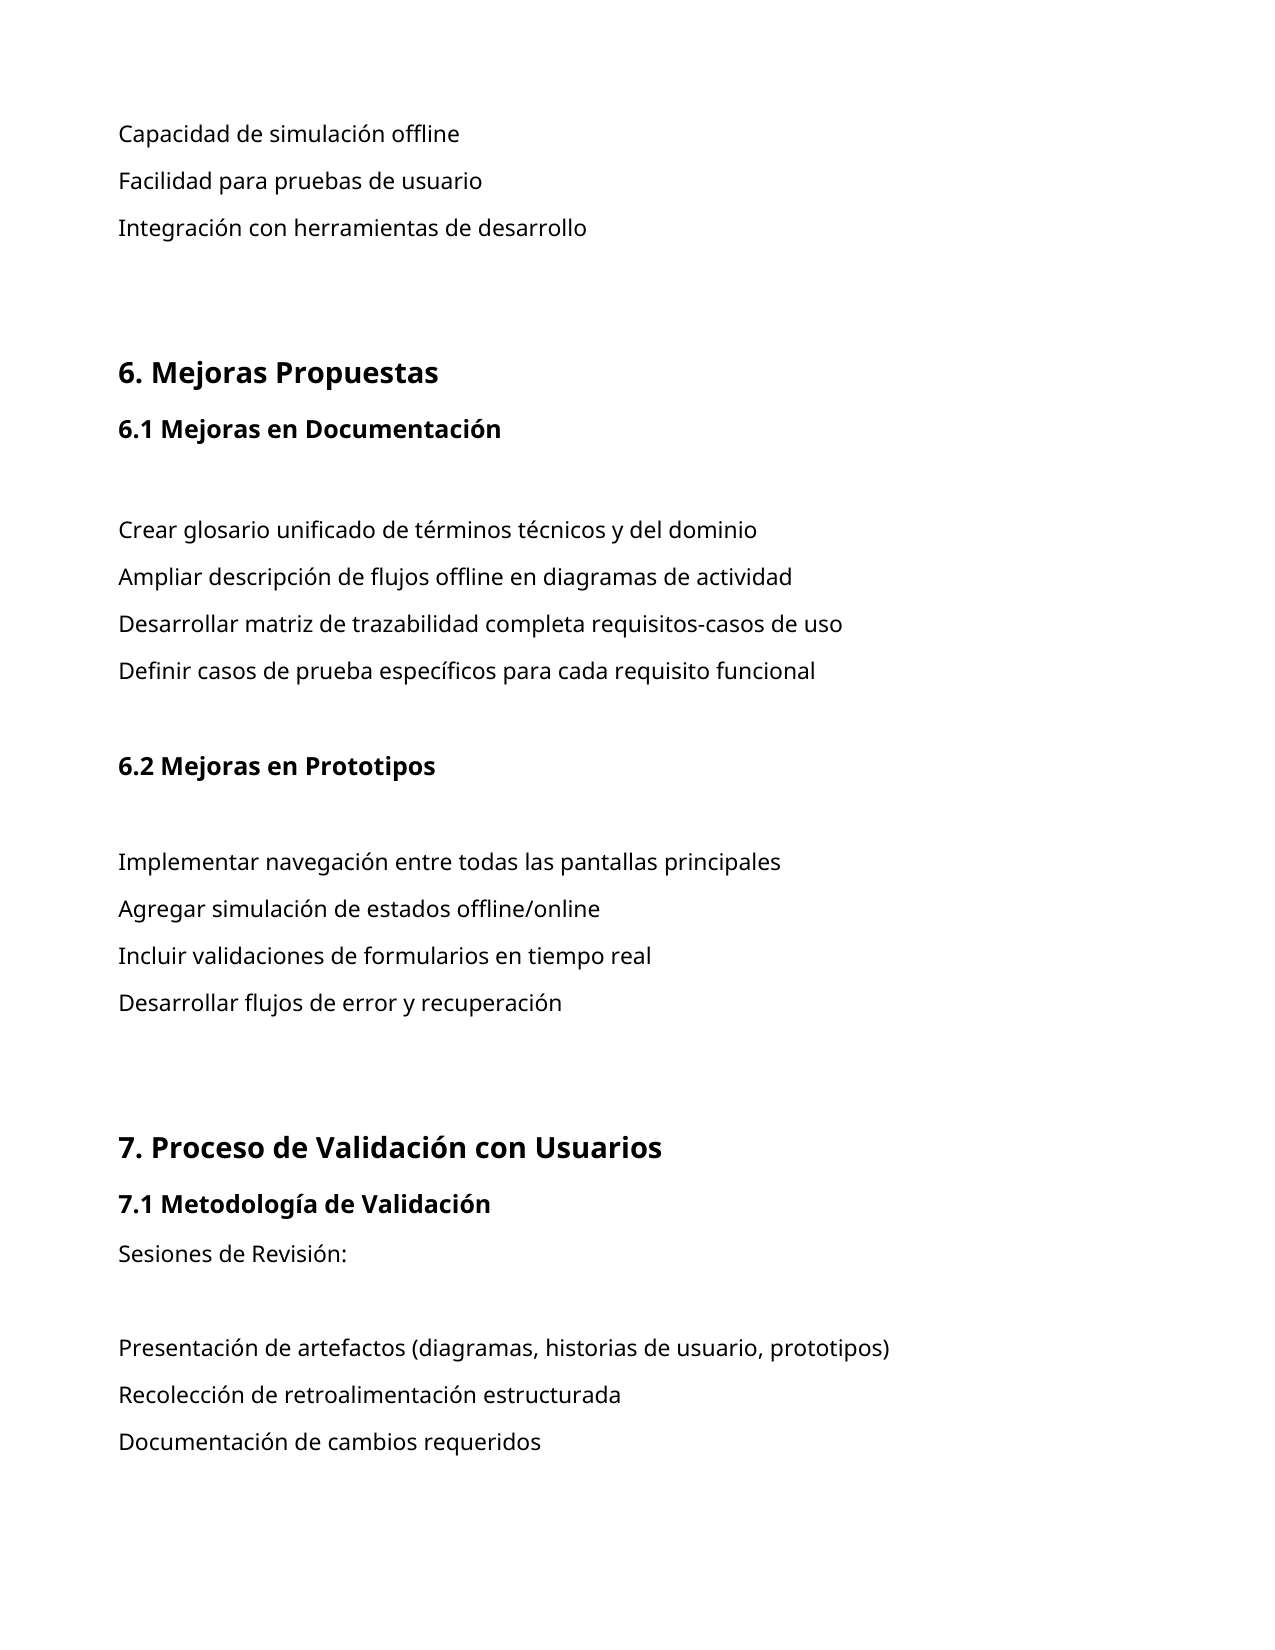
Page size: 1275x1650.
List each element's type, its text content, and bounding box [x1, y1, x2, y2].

text Sesiones de Revisión: [118, 1238, 1157, 1269]
text Capacidad de simulación offline [118, 118, 1157, 149]
text Ampliar descripción de flujos offline en diagramas de actividad [118, 561, 1157, 592]
text Integración con herramientas de desarrollo [118, 212, 1157, 243]
text Incluir validaciones de formularios en tiempo real [118, 940, 1157, 971]
text 7. Proceso de Validación con Usuarios [118, 1128, 1157, 1167]
text Desarrollar flujos de error y recuperación [118, 987, 1157, 1018]
text 7.1 Metodología de Validación [118, 1187, 1157, 1221]
text Implementar navegación entre todas las pantallas principales [118, 846, 1157, 878]
text 6.2 Mejoras en Prototipos [118, 748, 1157, 782]
text Definir casos de prueba específicos para cada requisito funcional [118, 655, 1157, 686]
text Recolección de retroalimentación estructurada [118, 1379, 1157, 1410]
text Desarrollar matriz de trazabilidad completa requisitos-casos de uso [118, 608, 1157, 639]
text Agregar simulación de estados offline/online [118, 893, 1157, 924]
text Presentación de artefactos (diagramas, historias de usuario, prototipos) [118, 1332, 1157, 1363]
text 6. Mejoras Propuestas [118, 352, 1157, 392]
text Documentación de cambios requeridos [118, 1426, 1157, 1457]
text Facilidad para pruebas de usuario [118, 165, 1157, 196]
text 6.1 Mejoras en Documentación [118, 412, 1157, 446]
text Crear glosario unificado de términos técnicos y del dominio [118, 514, 1157, 545]
